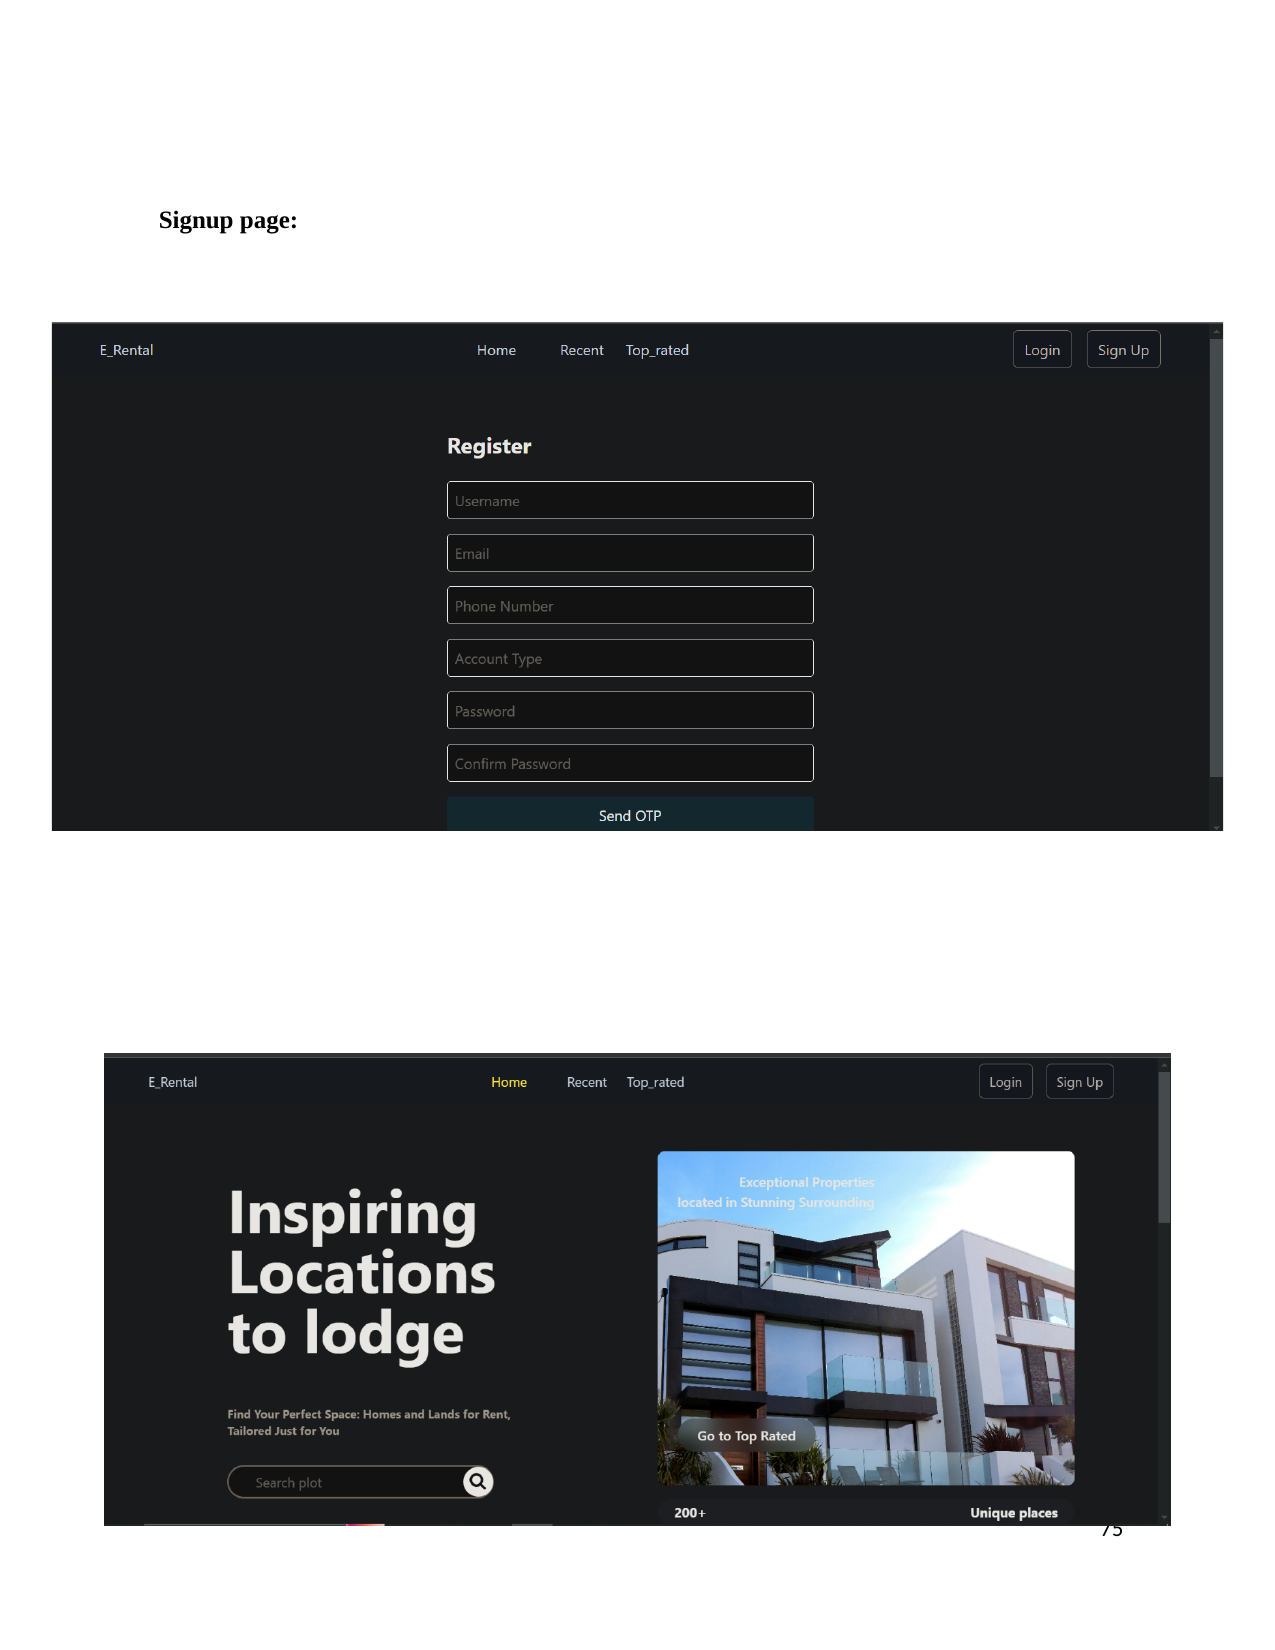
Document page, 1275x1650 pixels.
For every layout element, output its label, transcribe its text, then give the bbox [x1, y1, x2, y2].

text Signup page: [158, 206, 1187, 234]
picture [51, 322, 1224, 831]
picture [104, 1053, 1171, 1526]
